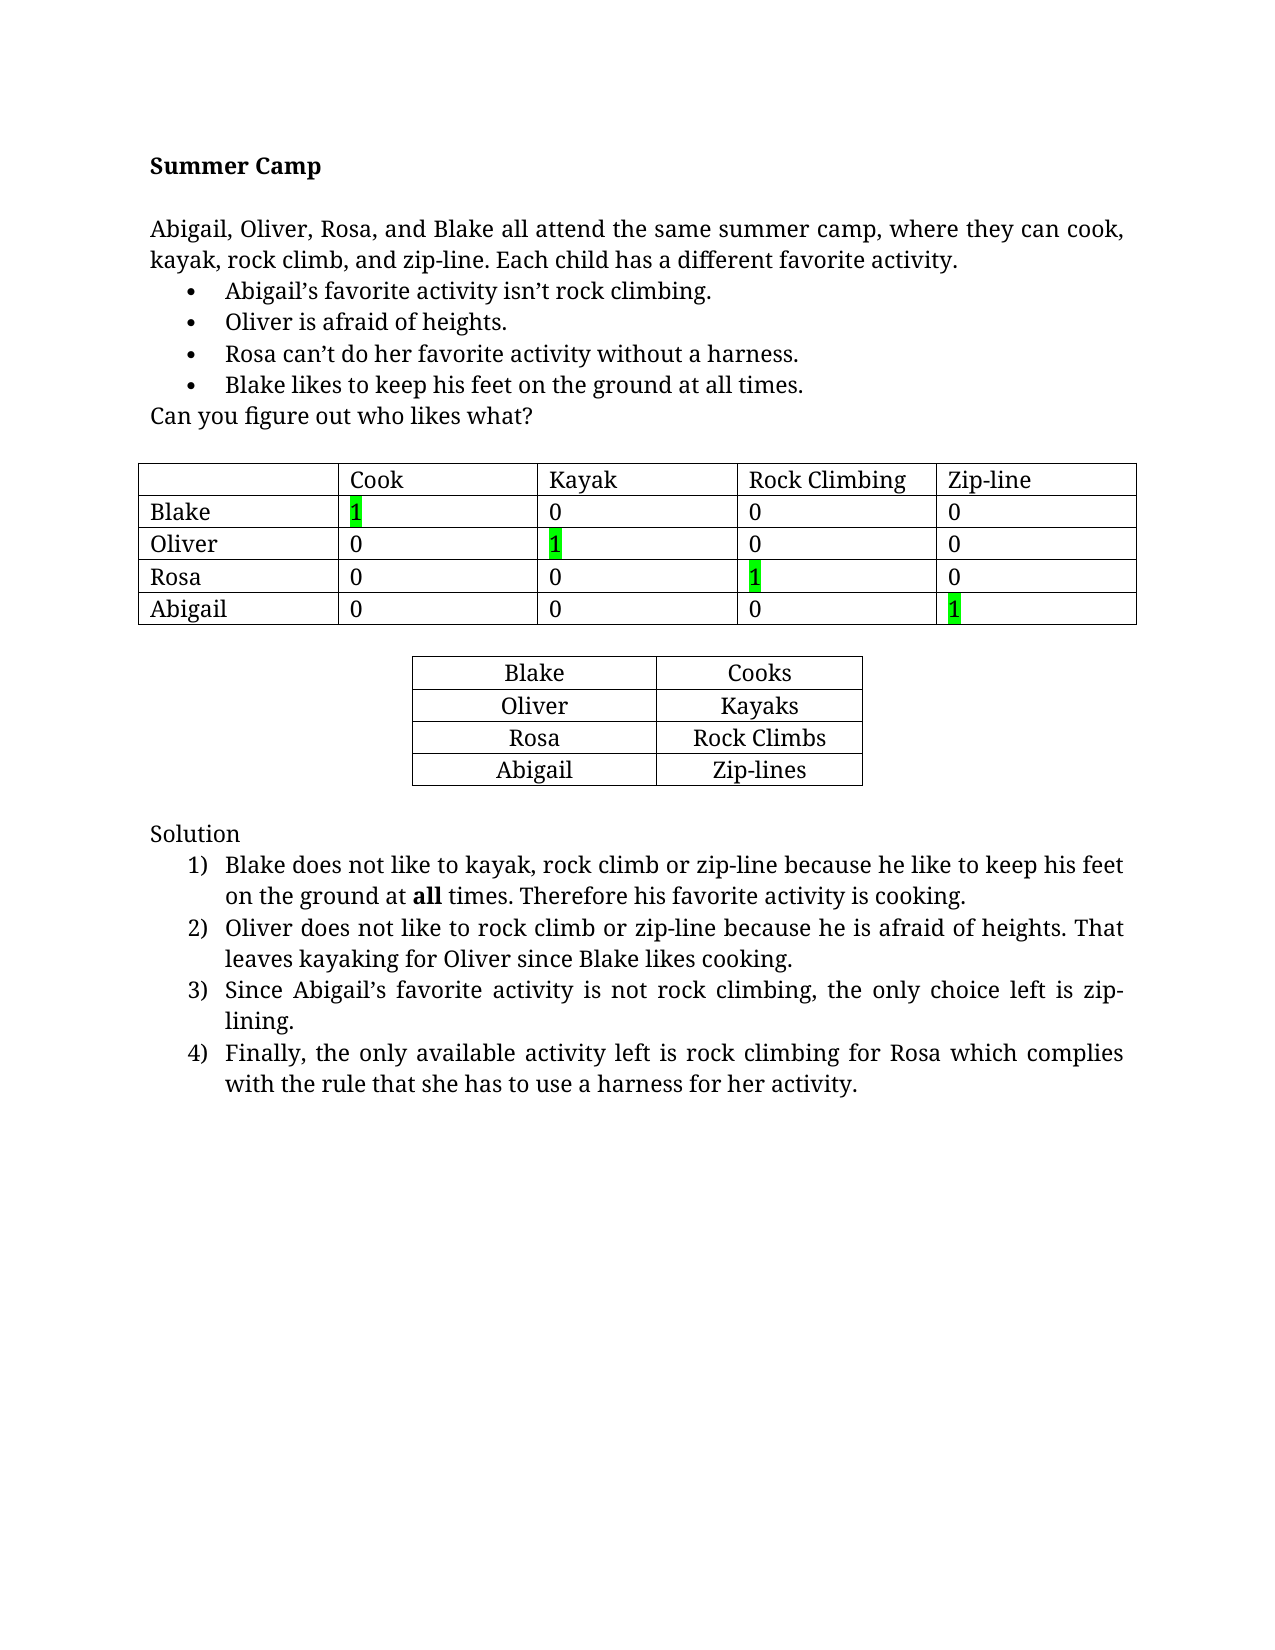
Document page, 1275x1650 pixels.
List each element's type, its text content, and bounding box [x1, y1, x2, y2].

table_cell 0 [937, 496, 1136, 527]
table_cell Abigail [139, 593, 338, 624]
table_cell 0 [738, 593, 936, 624]
table_cell 0 [339, 593, 537, 624]
table_header Cook [339, 464, 537, 495]
table_cell 1 [761, 560, 936, 592]
text Solution [150, 818, 1125, 849]
table_header [139, 464, 338, 495]
text Can you figure out who likes what? [150, 400, 1125, 431]
table_cell 0 [738, 528, 936, 559]
table_cell Oliver [139, 528, 338, 559]
table_cell 0 [339, 528, 537, 559]
table_cell Rosa [139, 560, 338, 592]
table_cell 1 [362, 496, 537, 527]
table_header Blake [413, 657, 656, 688]
table_header Rock Climbing [738, 464, 936, 495]
list Oliver does not like to rock climb or zip-line because he is afraid of heights. That leaves kayaking for Oliver since Blake likes cooking. [187, 911, 1125, 974]
table_cell 1 [562, 528, 737, 559]
list Finally, the only available activity left is rock climbing for Rosa which complies with the rule that she has to use a harness for her activity. [187, 1036, 1125, 1099]
table_header Kayak [538, 464, 737, 495]
table_header Cooks [657, 657, 862, 688]
text Abigail, Oliver, Rosa, and Blake all attend the same summer camp, where they can cook, kayak, rock climb, and zip-line. Each child has a different favorite activity. [150, 212, 1125, 275]
table_cell 0 [339, 560, 537, 592]
table_cell Rosa [413, 722, 656, 753]
list Rosa can’t do her favorite activity without a harness. [187, 337, 1125, 369]
table_cell 0 [538, 496, 737, 527]
list Blake likes to keep his feet on the ground at all times. [187, 369, 1125, 400]
table_cell Rock Climbs [657, 722, 862, 753]
list Abigail’s favorite activity isn’t rock climbing. [187, 275, 1125, 306]
table_cell 0 [738, 496, 936, 527]
table_cell Zip-lines [657, 754, 862, 785]
table_cell Oliver [413, 690, 656, 721]
list Since Abigail’s favorite activity is not rock climbing, the only choice left is zip-lining. [187, 974, 1125, 1036]
table_cell 0 [538, 560, 737, 592]
list Blake does not like to kayak, rock climb or zip-line because he like to keep his feet on the ground at all times. Therefore his favorite activity is cooking. [187, 849, 1125, 911]
list Oliver is afraid of heights. [187, 306, 1125, 337]
table_cell 0 [538, 593, 737, 624]
table_cell Abigail [413, 754, 656, 785]
table_cell 0 [937, 560, 1136, 592]
text Summer Camp [150, 150, 1125, 181]
table_cell 1 [961, 593, 1136, 624]
table_cell Blake [139, 496, 338, 527]
table_header Zip-line [937, 464, 1136, 495]
table_cell 0 [937, 528, 1136, 559]
table_cell Kayaks [657, 690, 862, 721]
